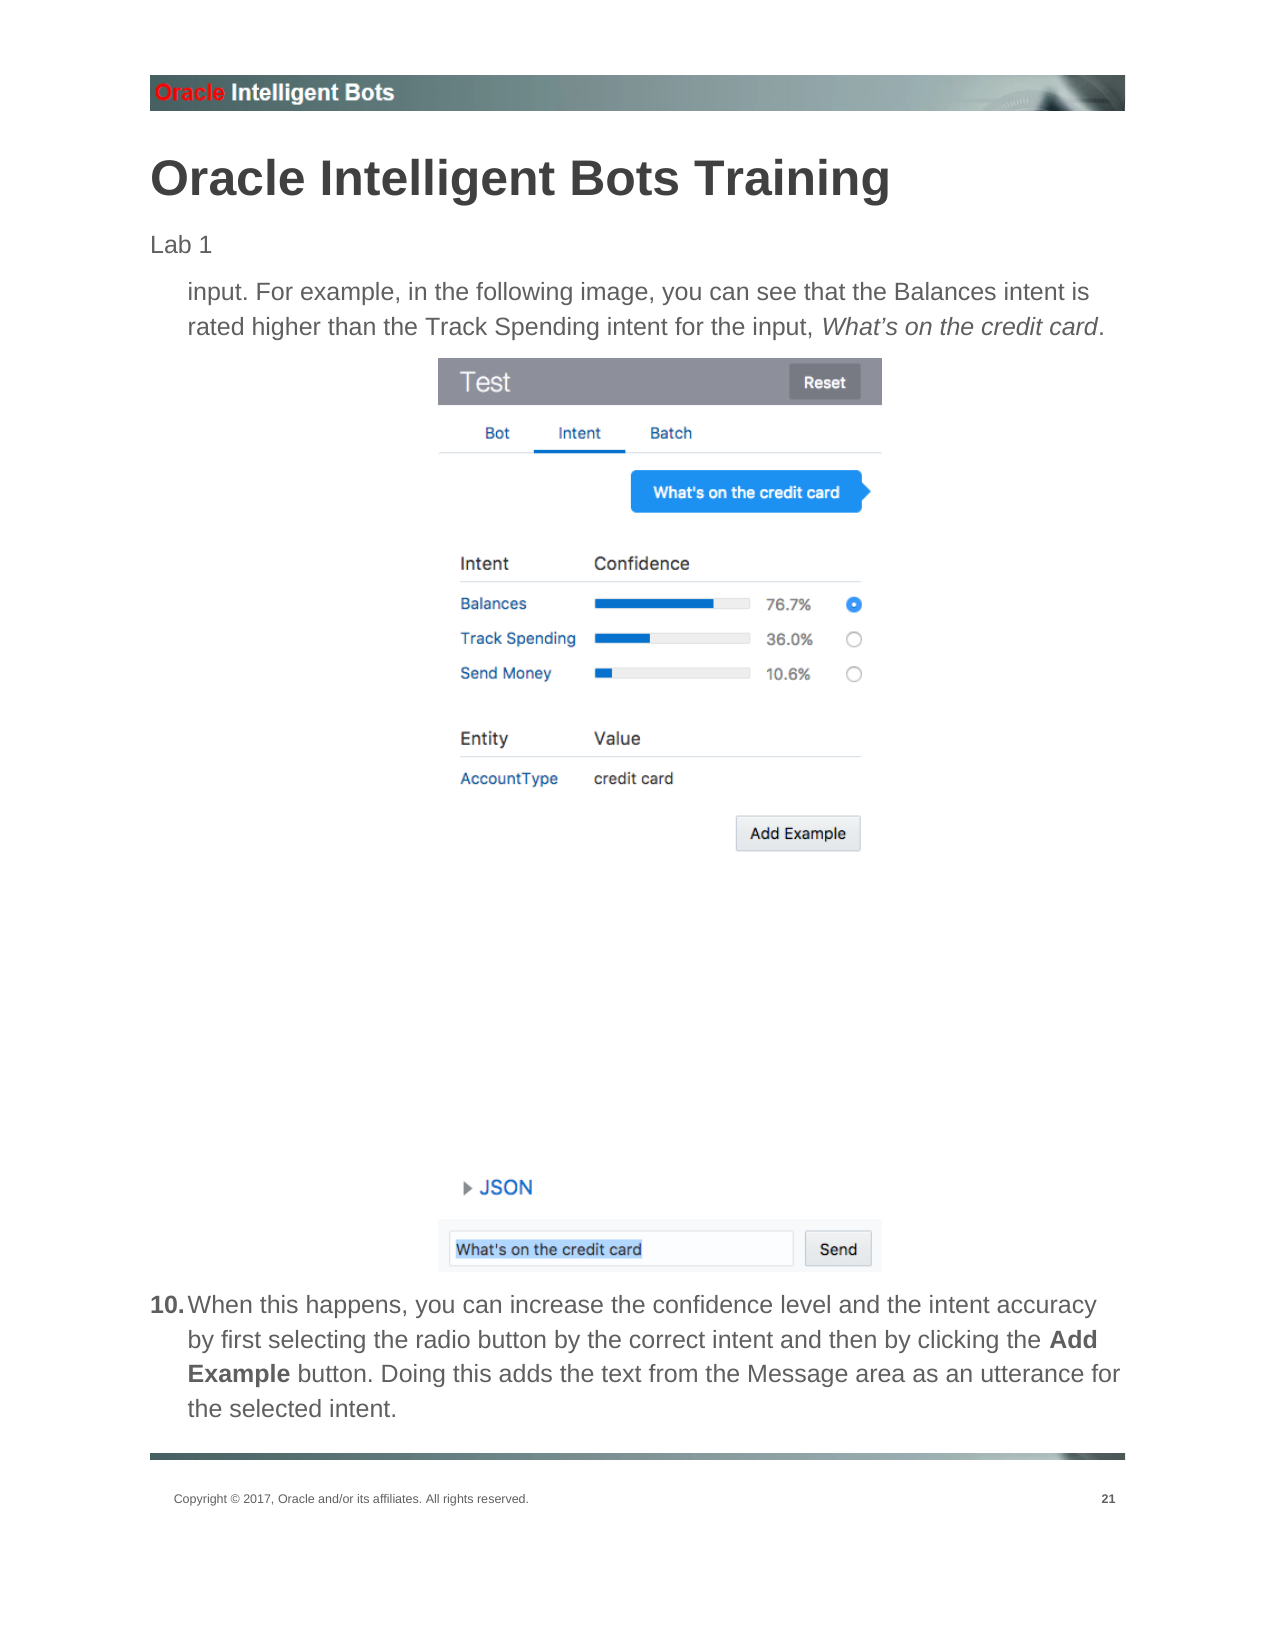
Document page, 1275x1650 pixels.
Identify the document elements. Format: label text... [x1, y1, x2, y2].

picture [150, 1453, 1125, 1460]
picture [150, 75, 1125, 111]
list When this happens, you can increase the confidence level and the intent accuracy by first selecting the radio button by the correct intent and then by clicking the Add Example button. Doing this adds the text from the Message area as an utterance for the selected intent. [150, 1290, 1125, 1422]
picture [438, 358, 882, 1272]
